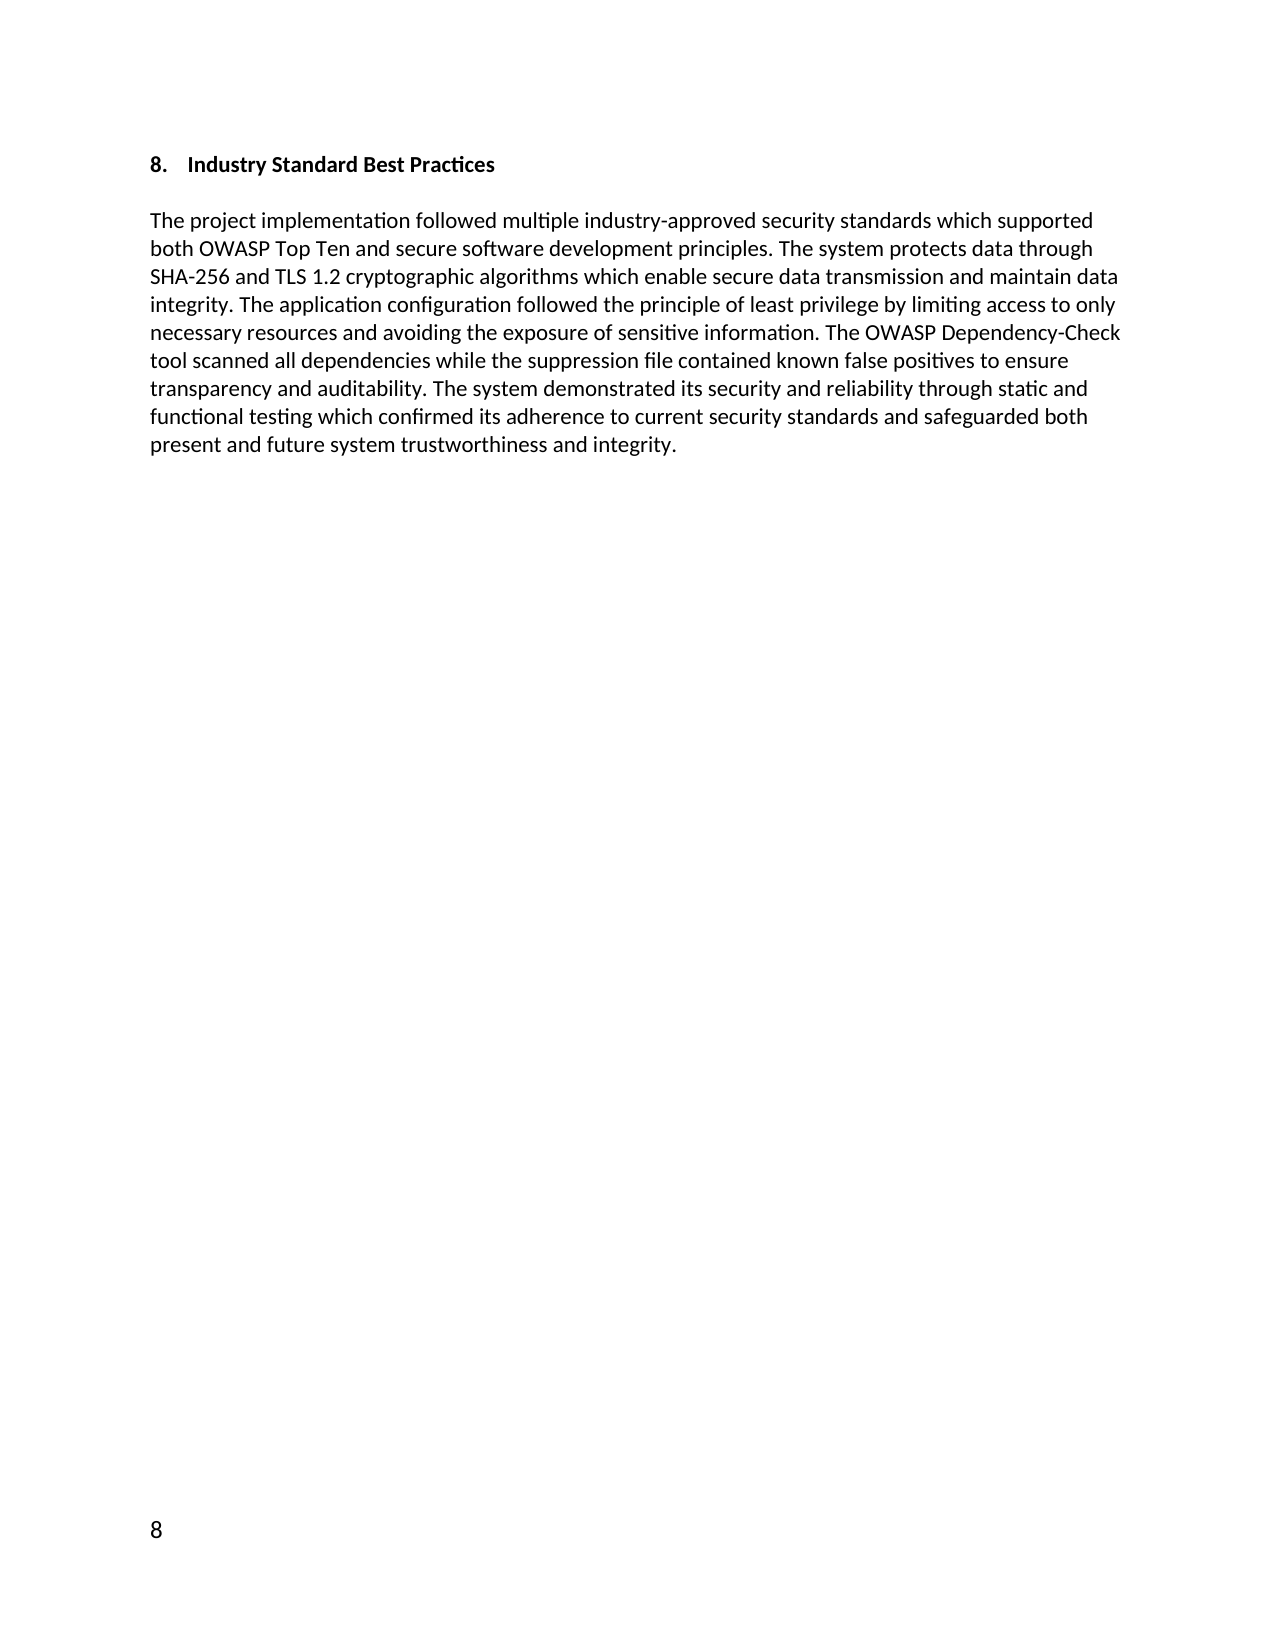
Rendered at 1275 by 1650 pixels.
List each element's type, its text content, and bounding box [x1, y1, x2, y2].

subtitle Industry Standard Best Practices [150, 150, 1125, 178]
text The project implementation followed multiple industry-approved security standards which supported both OWASP Top Ten and secure software development principles. The system protects data through SHA-256 and TLS 1.2 cryptographic algorithms which enable secure data transmission and maintain data integrity. The application configuration followed the principle of least privilege by limiting access to only necessary resources and avoiding the exposure of sensitive information. The OWASP Dependency-Check tool scanned all dependencies while the suppression file contained known false positives to ensure transparency and auditability. The system demonstrated its security and reliability through static and functional testing which confirmed its adherence to current security standards and safeguarded both present and future system trustworthiness and integrity. [150, 206, 1125, 458]
